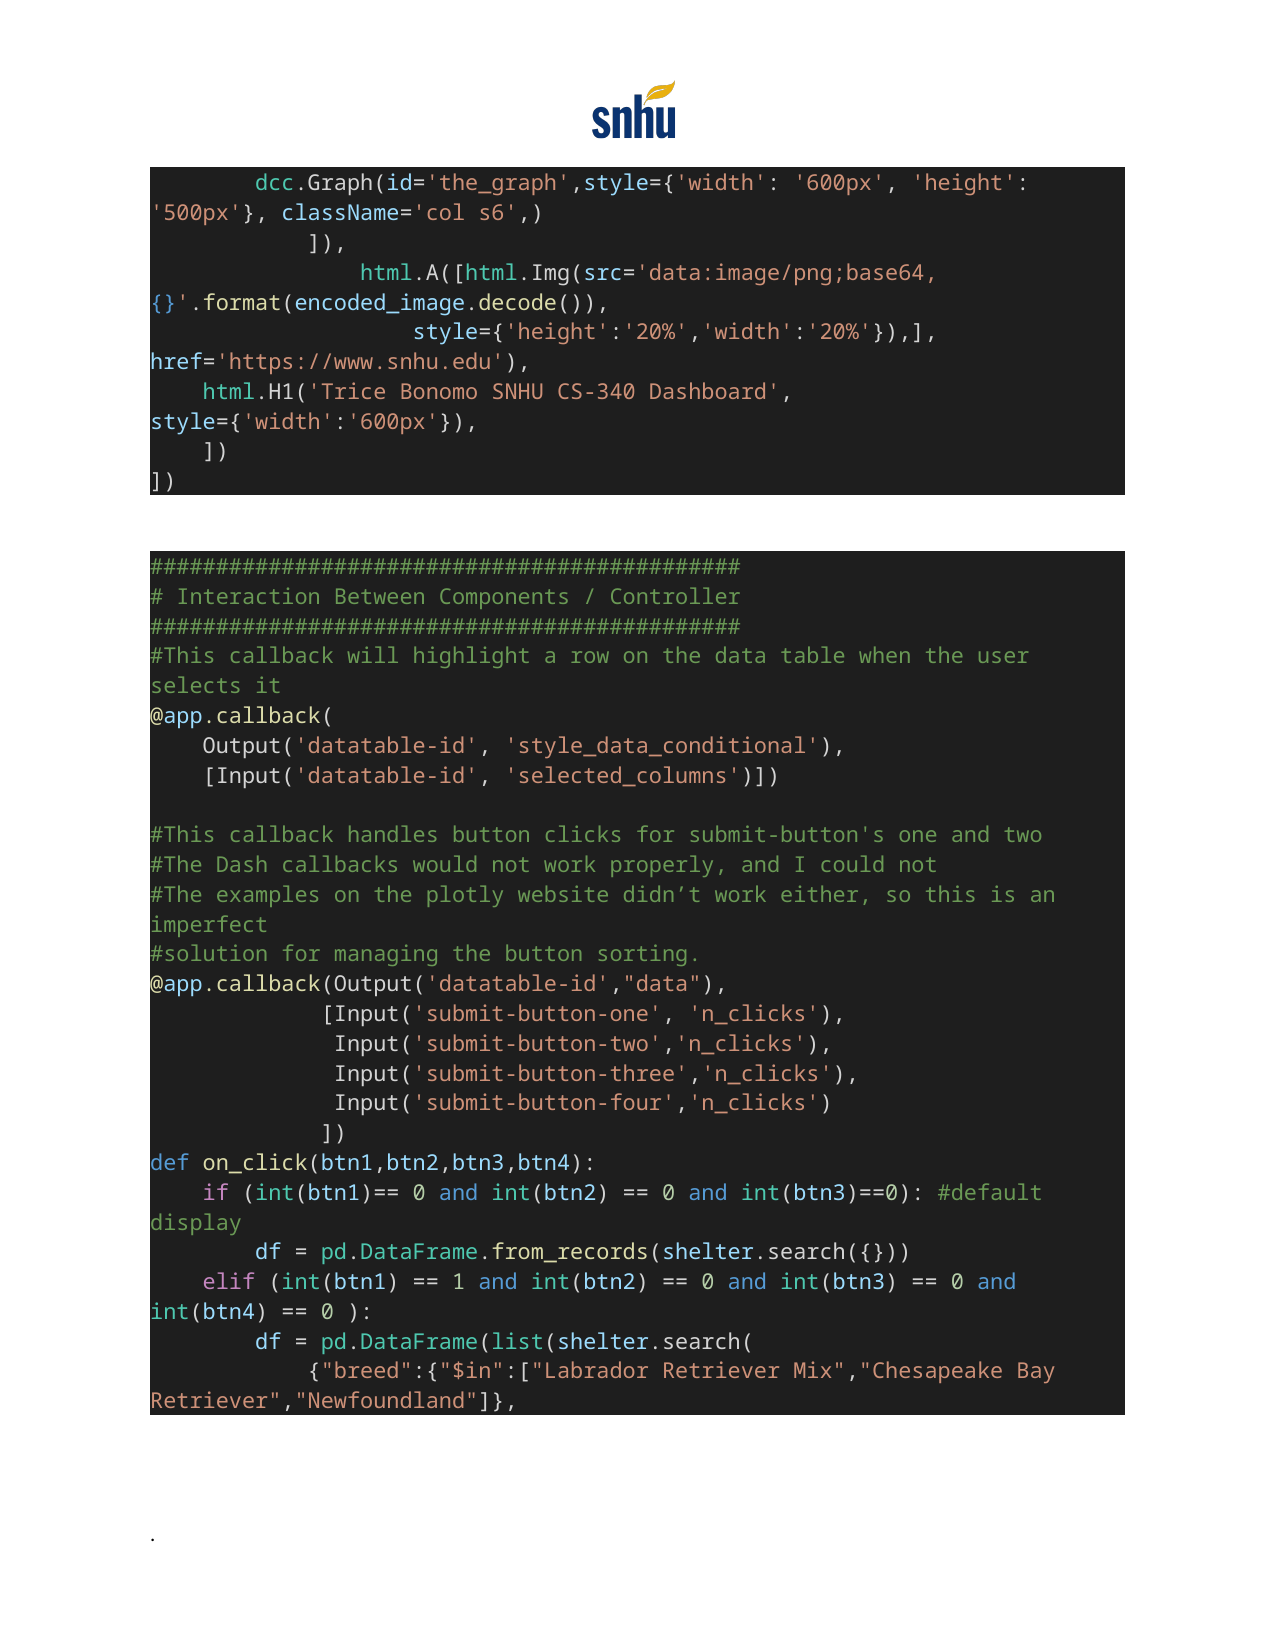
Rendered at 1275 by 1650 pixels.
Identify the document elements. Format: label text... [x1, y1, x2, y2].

text if (int(btn1)== 0 and int(btn2) == 0 and int(btn3)==0): #default display [150, 1177, 1125, 1236]
text Output('datatable-id', 'style_data_conditional'), [150, 730, 1125, 760]
text ]), [150, 227, 1125, 257]
picture [573, 75, 702, 147]
text ]) [150, 1117, 1125, 1147]
text ]) [150, 465, 1125, 495]
text [Input('datatable-id', 'selected_columns')]) [150, 760, 1125, 789]
text @app.callback(Output('datatable-id',"data"), [150, 968, 1125, 998]
text [Input('submit-button-one', 'n_clicks'), [150, 998, 1125, 1028]
text #This callback handles button clicks for submit-button's one and two [150, 819, 1125, 849]
text ############################################# [150, 611, 1125, 641]
text Input('submit-button-four','n_clicks') [150, 1087, 1125, 1117]
text @app.callback( [150, 700, 1125, 730]
text def on_click(btn1,btn2,btn3,btn4): [150, 1147, 1125, 1177]
text #The Dash callbacks would not work properly, and I could not [150, 849, 1125, 879]
text {"breed":{"$in":["Labrador Retriever Mix","Chesapeake Bay Retriever","Newfoundland"]}, [150, 1356, 1125, 1415]
text html.H1('Trice Bonomo SNHU CS-340 Dashboard', style={'width':'600px'}), [150, 376, 1125, 436]
text Input('submit-button-two','n_clicks'), [150, 1028, 1125, 1058]
text df = pd.DataFrame(list(shelter.search( [150, 1326, 1125, 1356]
text #The examples on the plotly website didn’t work either, so this is an imperfect [150, 879, 1125, 938]
text #This callback will highlight a row on the data table when the user selects it [150, 641, 1125, 700]
text ]) [150, 436, 1125, 465]
text elif (int(btn1) == 1 and int(btn2) == 0 and int(btn3) == 0 and int(btn4) == 0 ): [150, 1266, 1125, 1326]
text Input('submit-button-three','n_clicks'), [150, 1058, 1125, 1087]
text ############################################# [150, 551, 1125, 581]
text # Interaction Between Components / Controller [150, 581, 1125, 611]
text style={'height':'20%','width':'20%'}),], href='https://www.snhu.edu'), [150, 316, 1125, 376]
text df = pd.DataFrame.from_records(shelter.search({})) [150, 1236, 1125, 1266]
text dcc.Graph(id='the_graph',style={'width': '600px', 'height': '500px'}, className='col s6',) [150, 167, 1125, 227]
text html.A([html.Img(src='data:image/png;base64,{}'.format(encoded_image.decode()), [150, 257, 1125, 316]
text #solution for managing the button sorting. [150, 938, 1125, 968]
